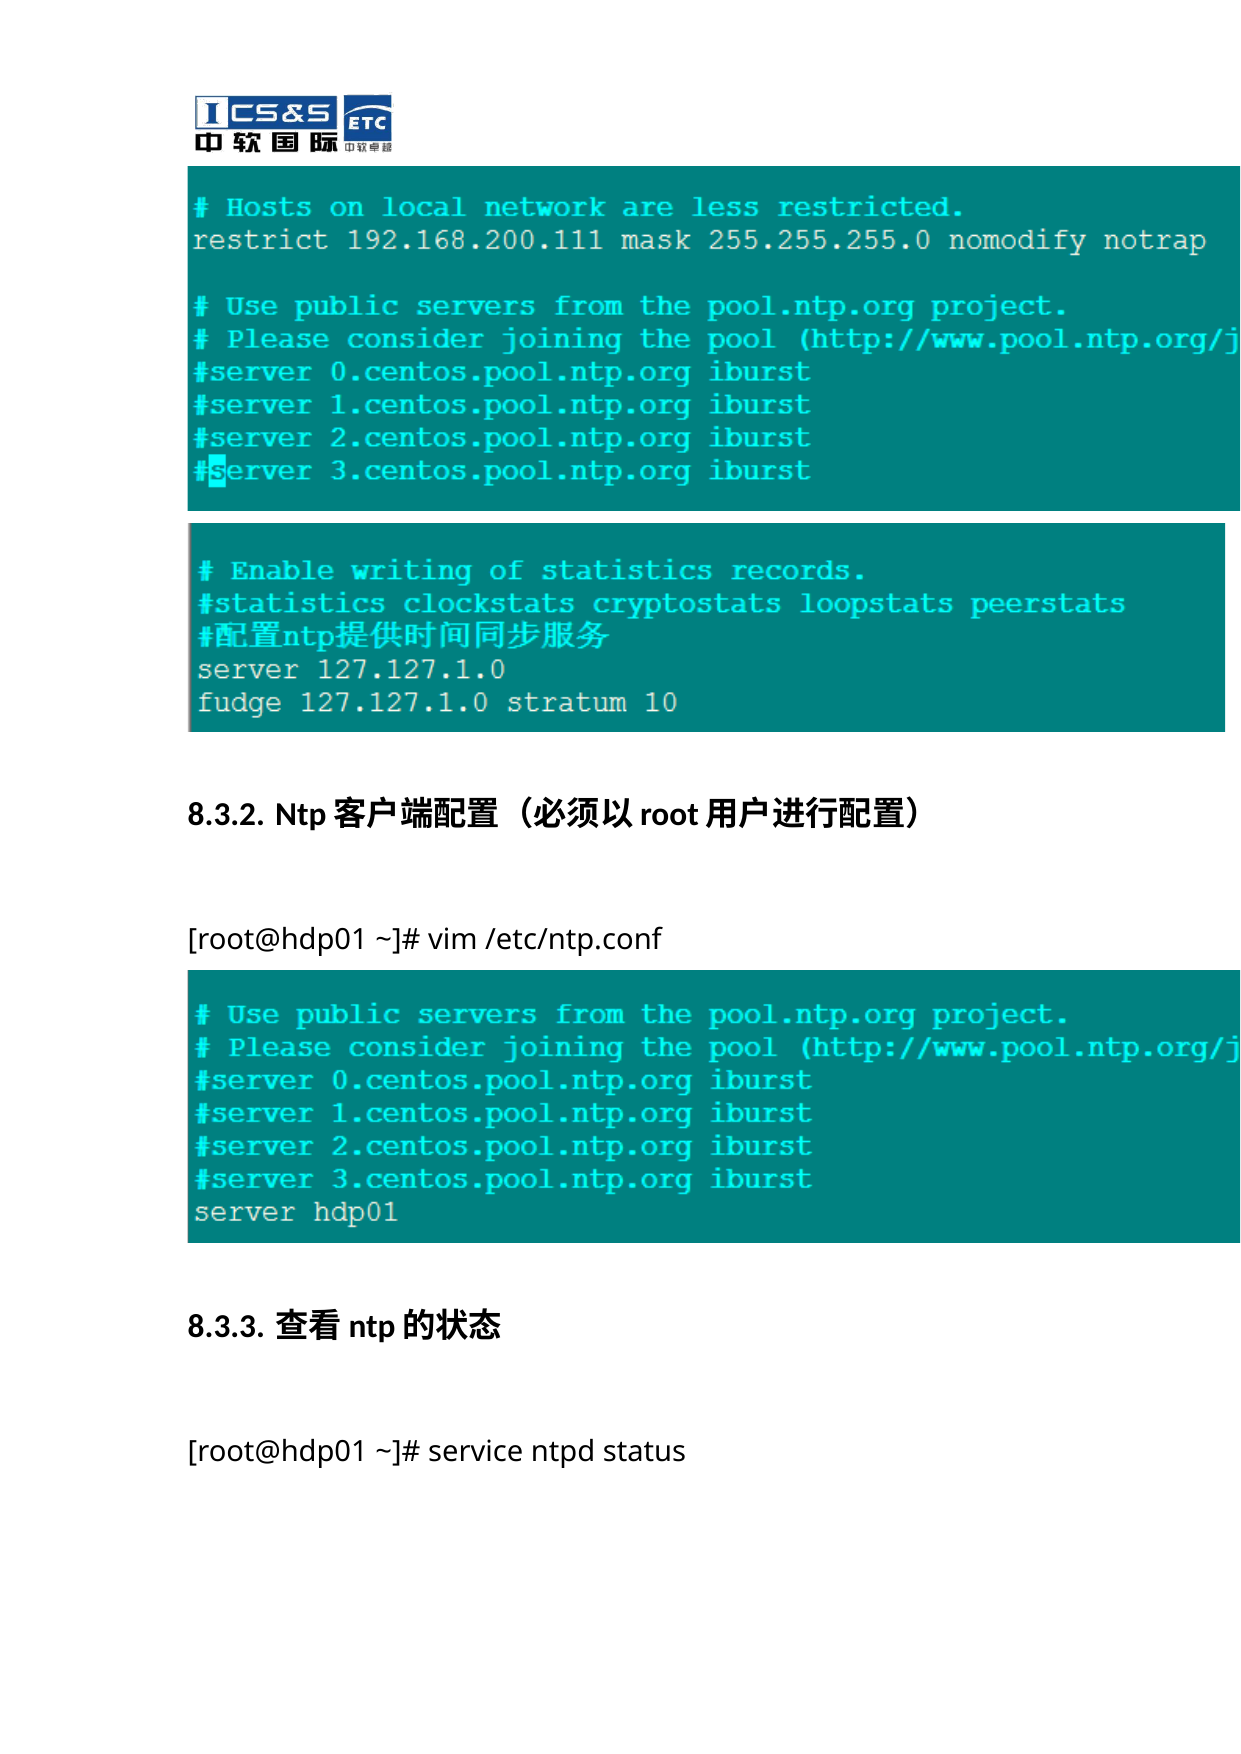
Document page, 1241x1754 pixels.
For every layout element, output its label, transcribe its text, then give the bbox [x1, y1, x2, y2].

picture [187, 523, 1225, 732]
subtitle 查看ntp的状态 [187, 1290, 1053, 1355]
picture [187, 166, 1241, 511]
text [root@hdp01 ~]# service ntpd status [187, 1417, 1053, 1482]
text [root@hdp01 ~]# vim /etc/ntp.conf [187, 906, 1053, 970]
picture [187, 970, 1241, 1243]
picture [187, 88, 398, 159]
subtitle Ntp客户端配置（必须以root用户进行配置） [187, 778, 1053, 843]
